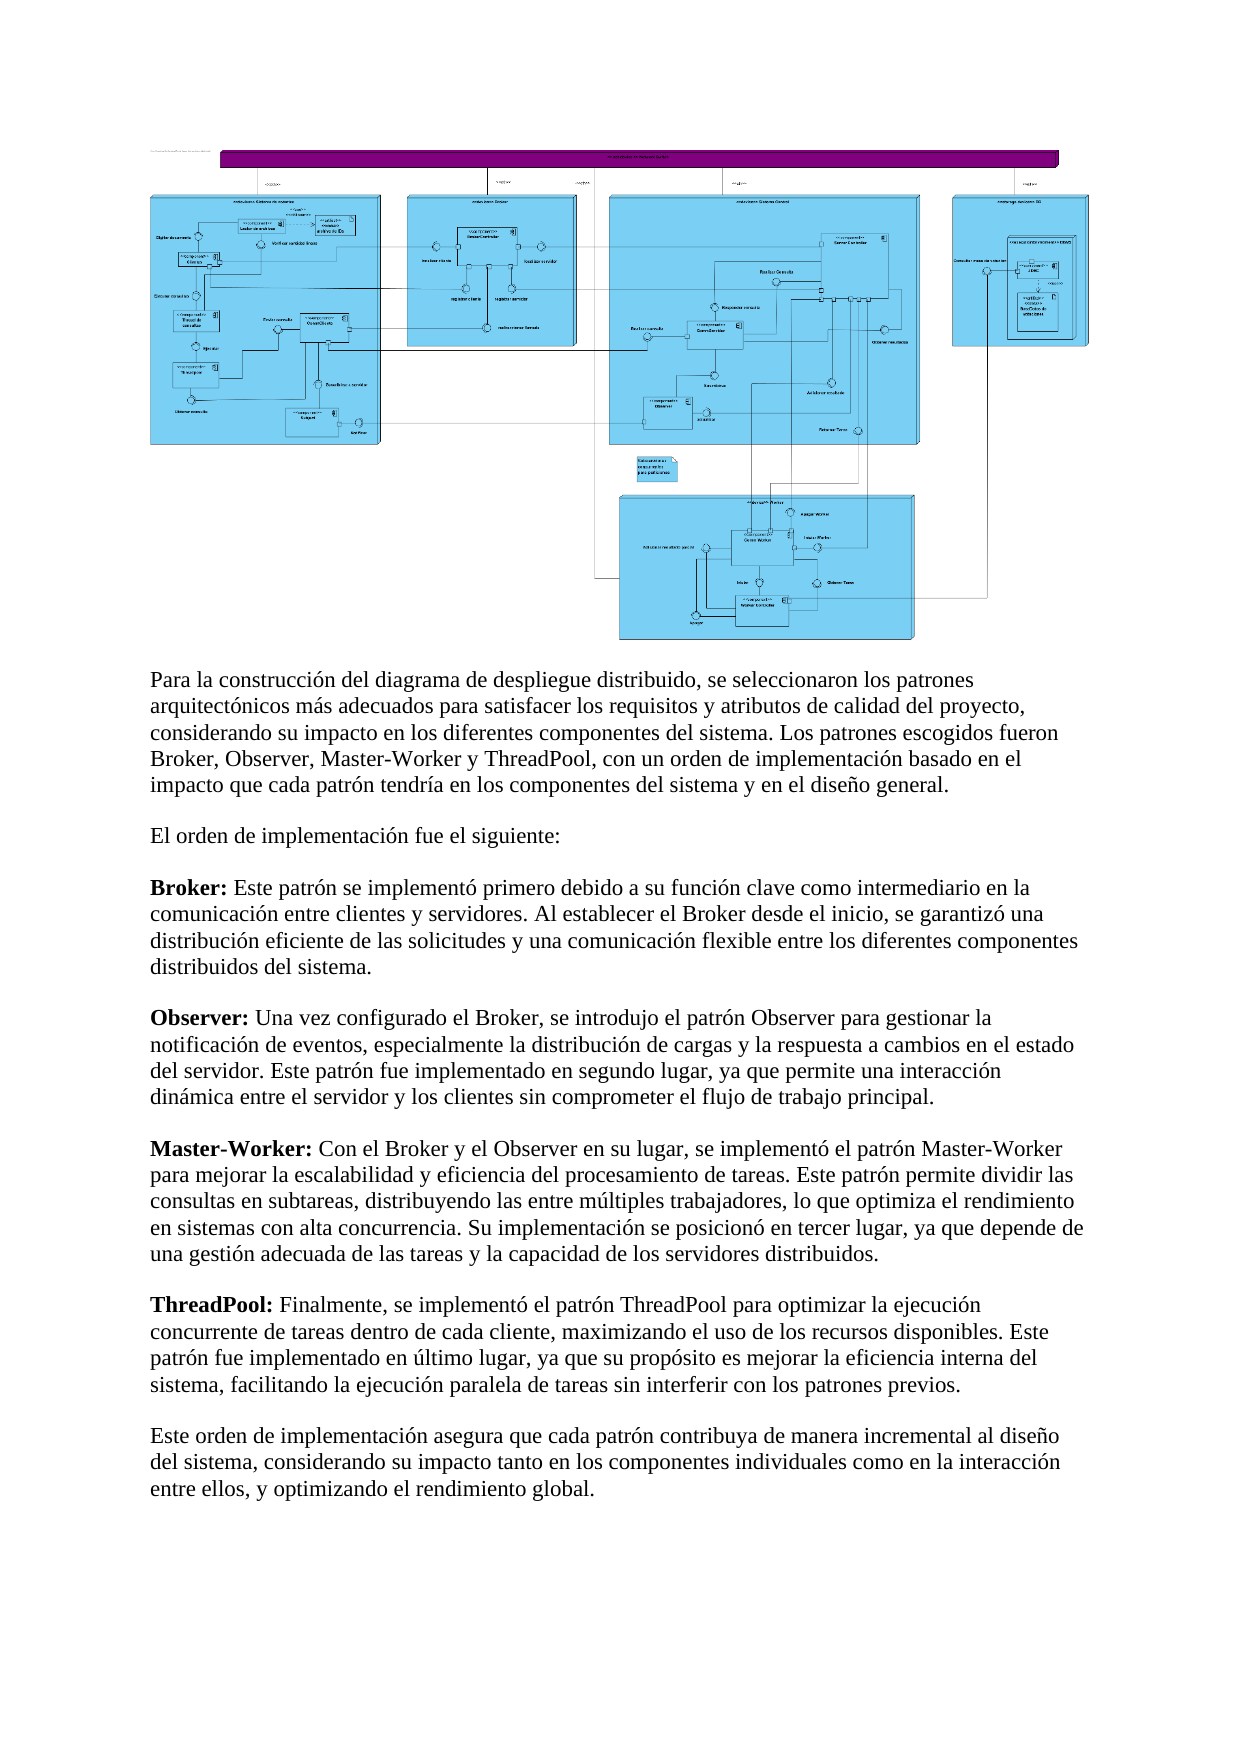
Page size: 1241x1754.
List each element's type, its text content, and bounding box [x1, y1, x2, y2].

text Observer: Una vez configurado el Broker, se introdujo el patrón Observer para gestionar la notificación de eventos, especialmente la distribución de cargas y la respuesta a cambios en el estado del servidor. Este patrón fue implementado en segundo lugar, ya que permite una interacción dinámica entre el servidor y los clientes sin comprometer el flujo de trabajo principal. [150, 1004, 1090, 1110]
text El orden de implementación fue el siguiente: [150, 823, 1090, 849]
text Master-Worker: Con el Broker y el Observer en su lugar, se implementó el patrón Master-Worker para mejorar la escalabilidad y eficiencia del procesamiento de tareas. Este patrón permite dividir las consultas en subtareas, distribuyendo las entre múltiples trabajadores, lo que optimiza el rendimiento en sistemas con alta concurrencia. Su implementación se posicionó en tercer lugar, ya que depende de una gestión adecuada de las tareas y la capacidad de los servidores distribuidos. [150, 1135, 1090, 1267]
text Para la construcción del diagrama de despliegue distribuido, se seleccionaron los patrones arquitectónicos más adecuados para satisfacer los requisitos y atributos de calidad del proyecto, considerando su impacto en los diferentes componentes del sistema. Los patrones escogidos fueron Broker, Observer, Master-Worker y ThreadPool, con un orden de implementación basado en el impacto que cada patrón tendría en los componentes del sistema y en el diseño general. [150, 666, 1090, 798]
picture [150, 150, 1090, 641]
text ThreadPool: Finalmente, se implementó el patrón ThreadPool para optimizar la ejecución concurrente de tareas dentro de cada cliente, maximizando el uso de los recursos disponibles. Este patrón fue implementado en último lugar, ya que su propósito es mejorar la eficiencia interna del sistema, facilitando la ejecución paralela de tareas sin interferir con los patrones previos. [150, 1292, 1090, 1397]
text Este orden de implementación asegura que cada patrón contribuya de manera incremental al diseño del sistema, considerando su impacto tanto en los componentes individuales como en la interacción entre ellos, y optimizando el rendimiento global. [150, 1422, 1090, 1501]
text Broker: Este patrón se implementó primero debido a su función clave como intermediario en la comunicación entre clientes y servidores. Al establecer el Broker desde el inicio, se garantizó una distribución eficiente de las solicitudes y una comunicación flexible entre los diferentes componentes distribuidos del sistema. [150, 874, 1090, 979]
